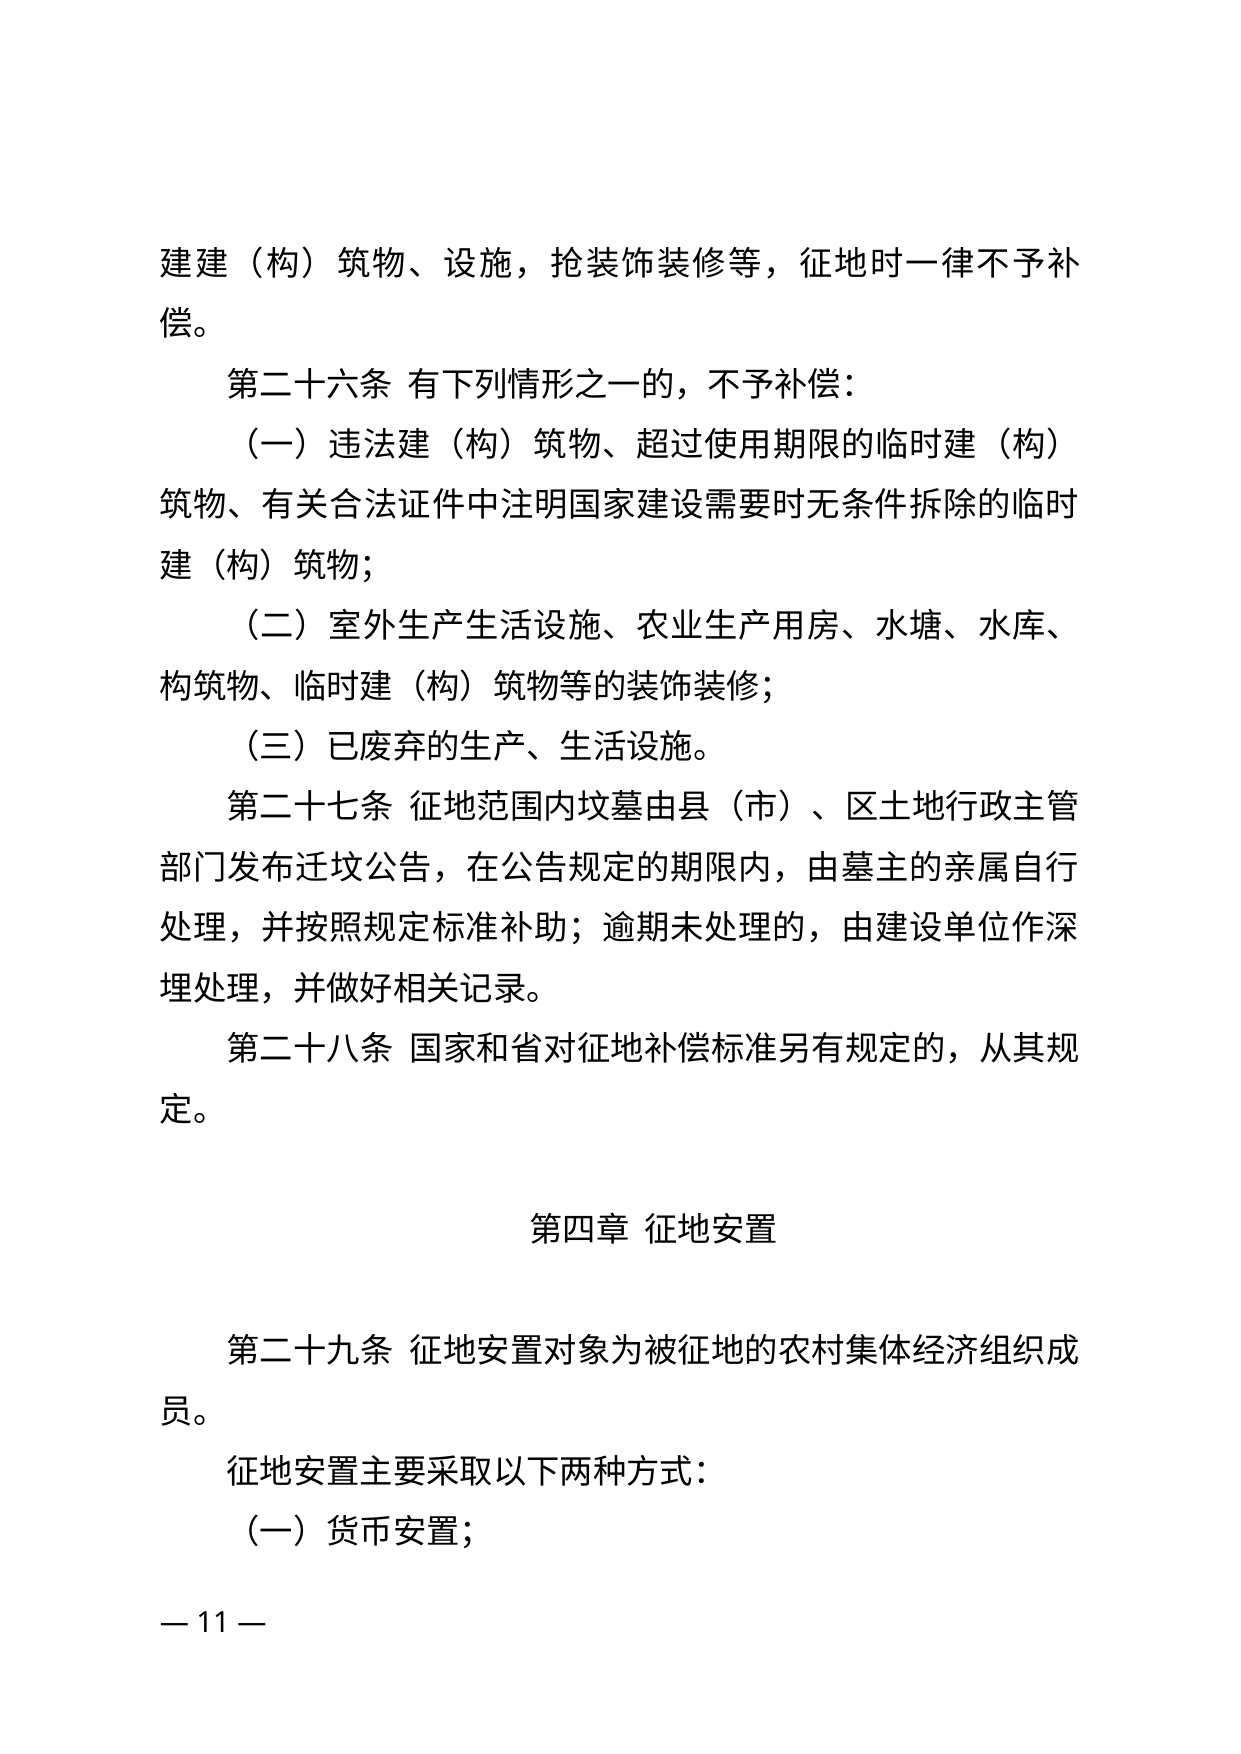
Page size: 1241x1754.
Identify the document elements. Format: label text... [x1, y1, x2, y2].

text 第四章 征地安置 [159, 1191, 1081, 1251]
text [159, 224, 1081, 345]
text （二）室外生产生活设施、农业生产用房、水塘、水库、构筑物、临时建（构）筑物等的装饰装修； [159, 587, 1081, 708]
text （三）已废弃的生产、生活设施。 [159, 708, 1081, 768]
text 第二十六条 有下列情形之一的，不予补偿： [159, 345, 1081, 406]
text 第二十七条 征地范围内坟墓由县（市）、区土地行政主管部门发布迁坟公告，在公告规定的期限内，由墓主的亲属自行处理，并按照规定标准补助；逾期未处理的，由建设单位作深埋处理，并做好相关记录。 [159, 768, 1081, 1010]
text 第二十九条 征地安置对象为被征地的农村集体经济组织成员。 [159, 1312, 1081, 1433]
text 第二十八条 国家和省对征地补偿标准另有规定的，从其规定。 [159, 1010, 1081, 1131]
text 征地安置主要采取以下两种方式： [159, 1433, 1081, 1493]
text （一）违法建（构）筑物、超过使用期限的临时建（构）筑物、有关合法证件中注明国家建设需要时无条件拆除的临时建（构）筑物； [159, 406, 1081, 587]
text （一）货币安置； [159, 1493, 1081, 1553]
